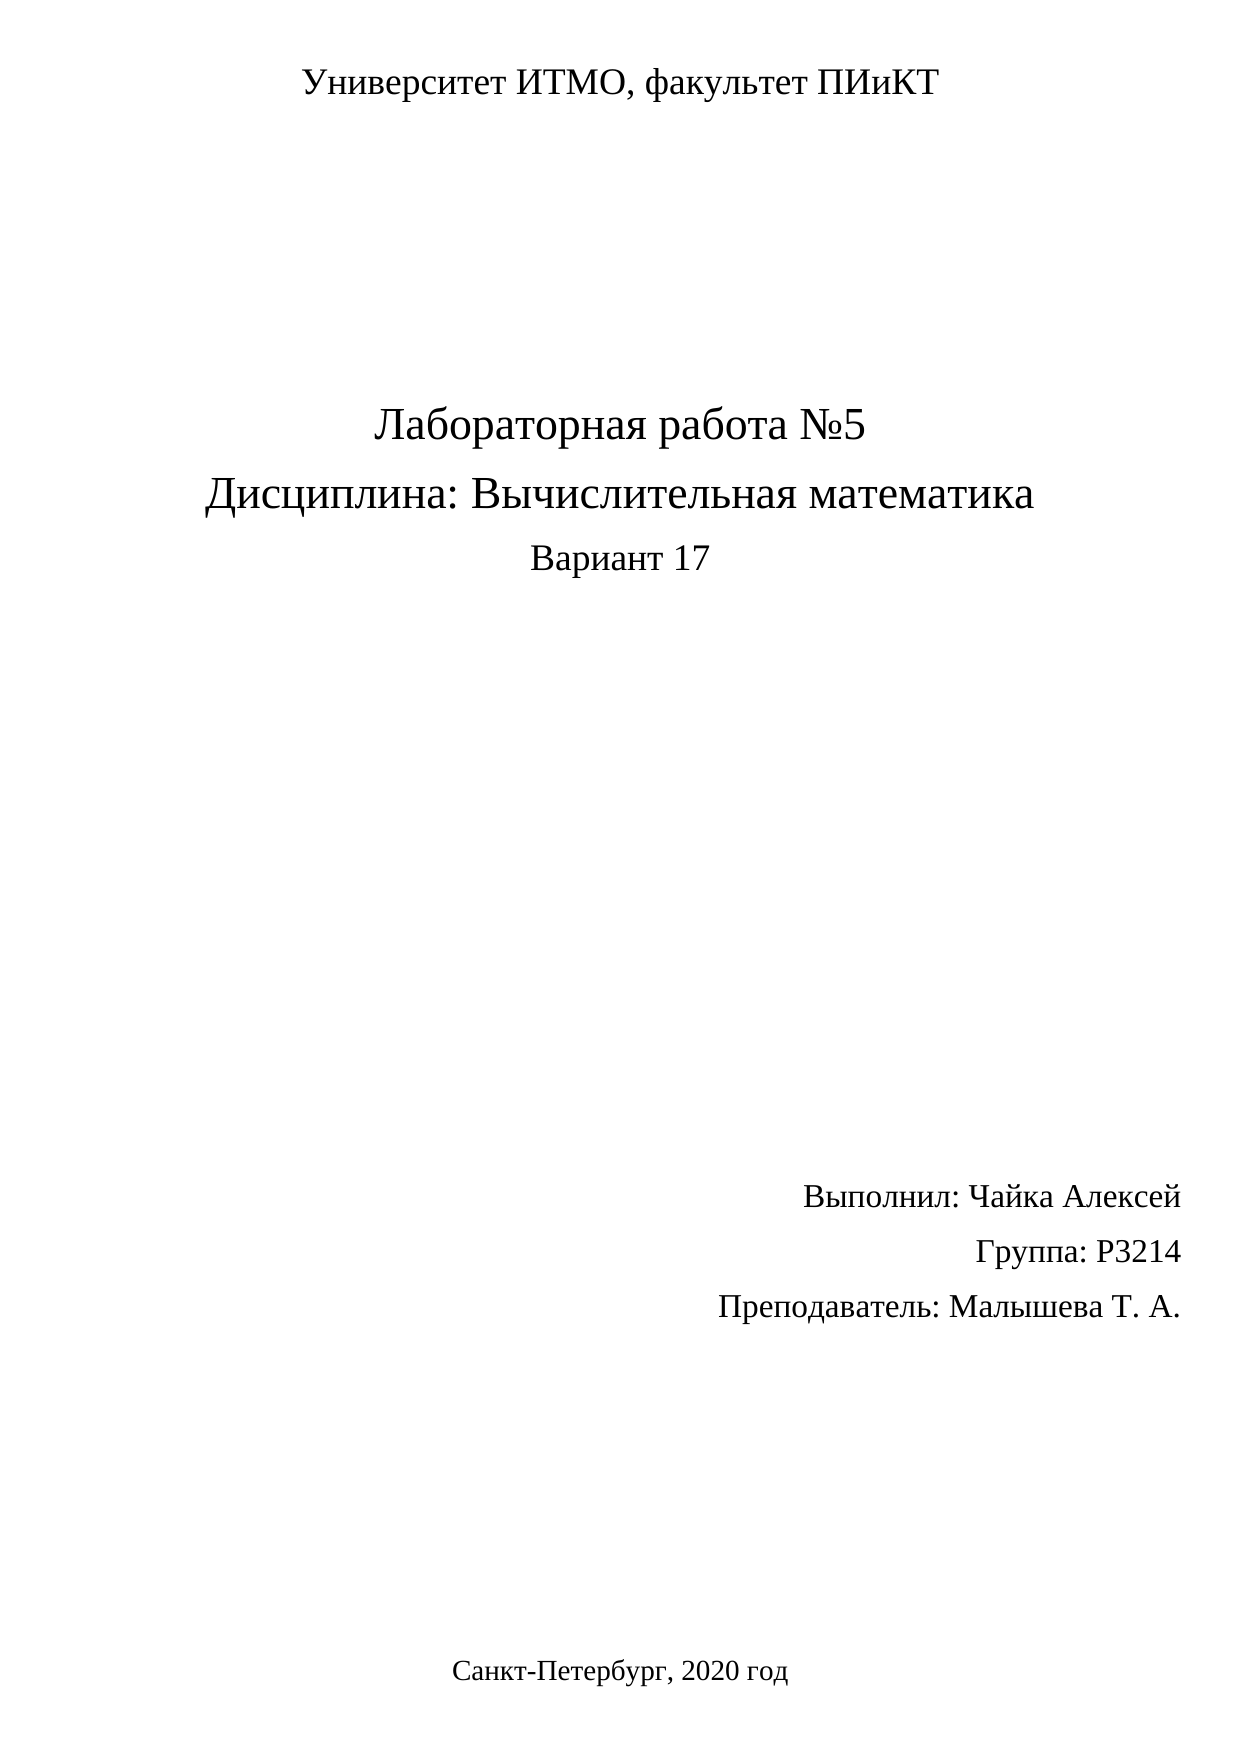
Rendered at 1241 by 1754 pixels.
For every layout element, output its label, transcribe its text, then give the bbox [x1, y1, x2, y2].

text Преподаватель: Малышева Т. А. [428, 1286, 1181, 1324]
text Вариант 17 [59, 535, 1181, 578]
text Санкт-Петербург, 2020 год [59, 1653, 1181, 1687]
text Дисциплина: Вычислительная математика [59, 466, 1181, 518]
text Выполнил: Чайка Алексей [207, 1176, 1181, 1214]
text Группа: Р3214 [59, 1231, 1181, 1269]
text Университет ИТМО, факультет ПИиКТ [59, 59, 1181, 102]
text Лабораторная работа №5 [59, 396, 1181, 449]
